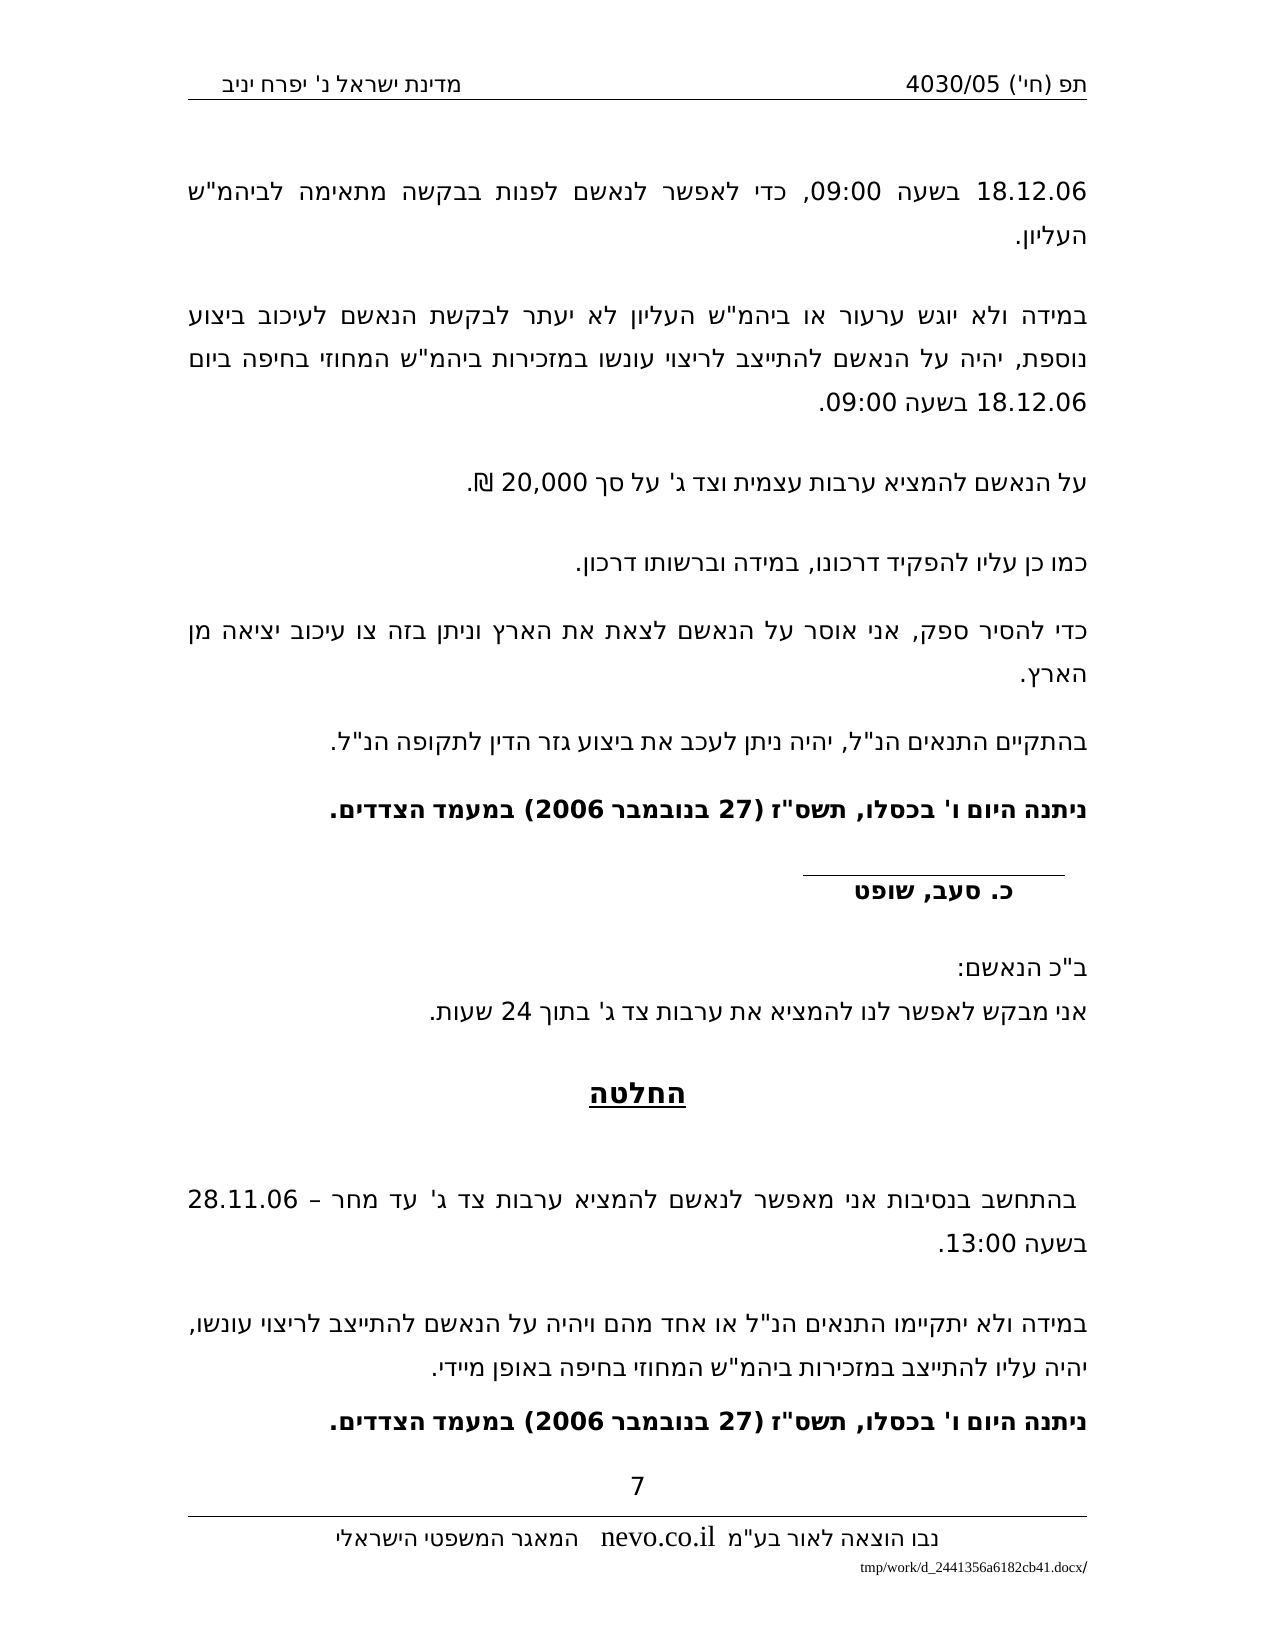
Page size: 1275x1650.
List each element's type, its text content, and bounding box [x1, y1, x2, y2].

text ב"כ הנאשם: [187, 953, 1087, 982]
text ניתנה היום ו' בכסלו, תשס"ז (27 בנובמבר 2006) במעמד הצדדים. [187, 1407, 1087, 1436]
text במידה ולא יוגש ערעור או ביהמ"ש העליון לא יעתר לבקשת הנאשם לעיכוב ביצוע נוספת, יהיה על הנאשם להתייצב לריצוי עונשו במזכירות ביהמ"ש המחוזי בחיפה ביום 18.12.06 בשעה 09:00. [187, 301, 1087, 418]
subtitle החלטה [187, 1077, 1087, 1111]
text על הנאשם להמציא ערבות עצמית וצד ג' על סך 20,000 ₪. [187, 468, 1087, 497]
text אני מבקש לאפשר לנו להמציא את ערבות צד ג' בתוך 24 שעות. [187, 997, 1087, 1026]
table_header כ. סעב, שופט [803, 876, 1065, 917]
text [187, 177, 1087, 250]
text 54678313בהתחשב בנסיבות אני מאפשר לנאשם להמציא ערבות צד ג' עד מחר – 28.11.06 בשעה 13:00. [187, 1185, 1087, 1258]
text בהתקיים התנאים הנ"ל, יהיה ניתן לעכב את ביצוע גזר הדין לתקופה הנ"ל. [187, 727, 1087, 757]
text במידה ולא יתקיימו התנאים הנ"ל או אחד מהם ויהיה על הנאשם להתייצב לריצוי עונשו, יהיה עליו להתייצב במזכירות ביהמ"ש המחוזי בחיפה באופן מיידי. [187, 1309, 1087, 1382]
text כדי להסיר ספק, אני אוסר על הנאשם לצאת את הארץ וניתן בזה צו עיכוב יציאה מן הארץ. [187, 616, 1087, 689]
text כמו כן עליו להפקיד דרכונו, במידה וברשותו דרכון. [187, 548, 1087, 577]
text ניתנה היום ו' בכסלו, תשס"ז (27 בנובמבר 2006) במעמד הצדדים. [187, 795, 1087, 824]
